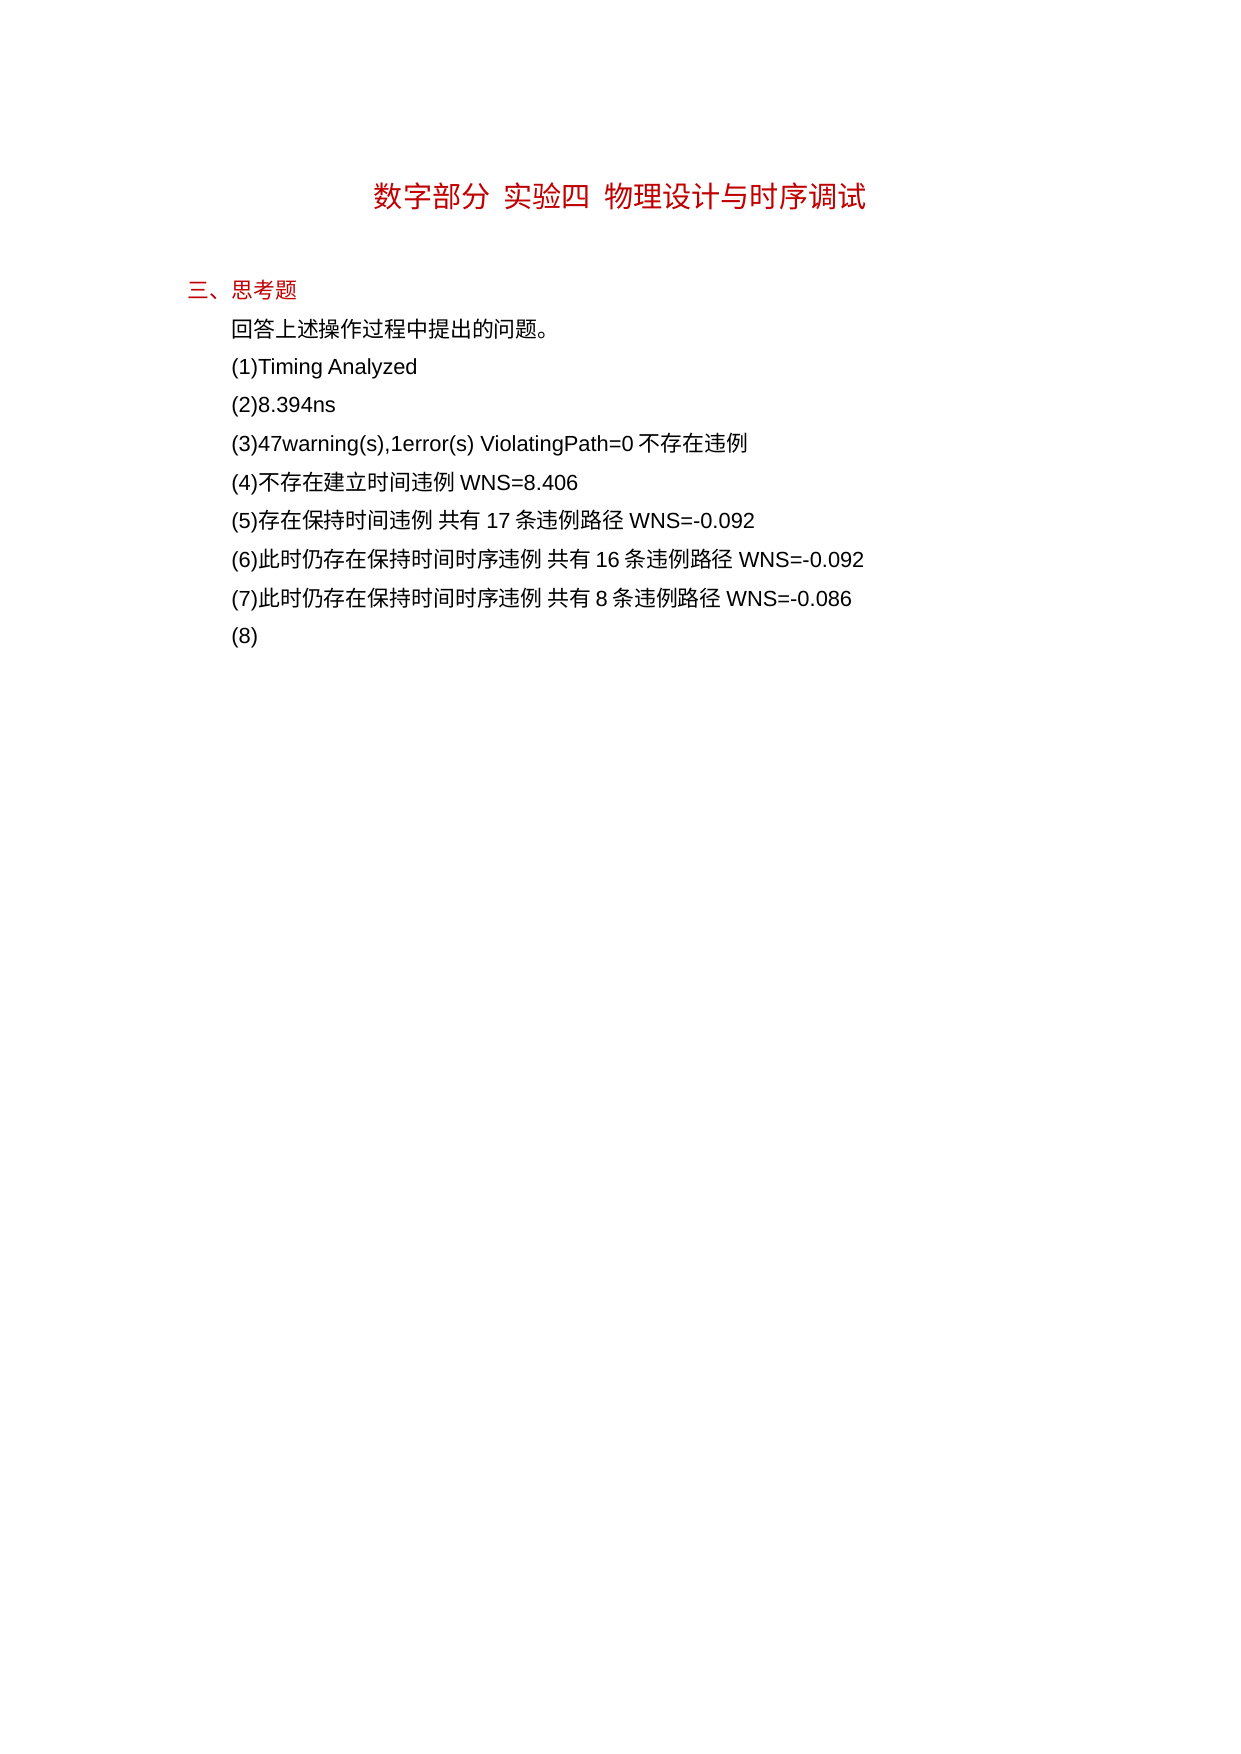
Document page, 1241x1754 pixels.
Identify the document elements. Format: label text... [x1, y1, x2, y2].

text 数字部分 实验四 物理设计与时序调试 [187, 162, 1053, 227]
text (1)Timing Analyzed [187, 350, 1053, 383]
text (5)存在保持时间违例 共有17条违例路径 WNS=-0.092 [187, 503, 1053, 535]
text (8) [187, 619, 1053, 652]
text (7)此时仍存在保持时间时序违例 共有8条违例路径 WNS=-0.086 [187, 580, 1053, 613]
text (6)此时仍存在保持时间时序违例 共有16条违例路径 WNS=-0.092 [187, 542, 1053, 574]
text (4)不存在建立时间违例 WNS=8.406 [187, 464, 1053, 497]
text (2)8.394ns [187, 388, 1053, 420]
text (3)47warning(s),1error(s) ViolatingPath=0不存在违例 [187, 425, 1053, 458]
text 回答上述操作过程中提出的问题。 [187, 312, 1053, 344]
text 三、思考题 [187, 273, 1053, 305]
